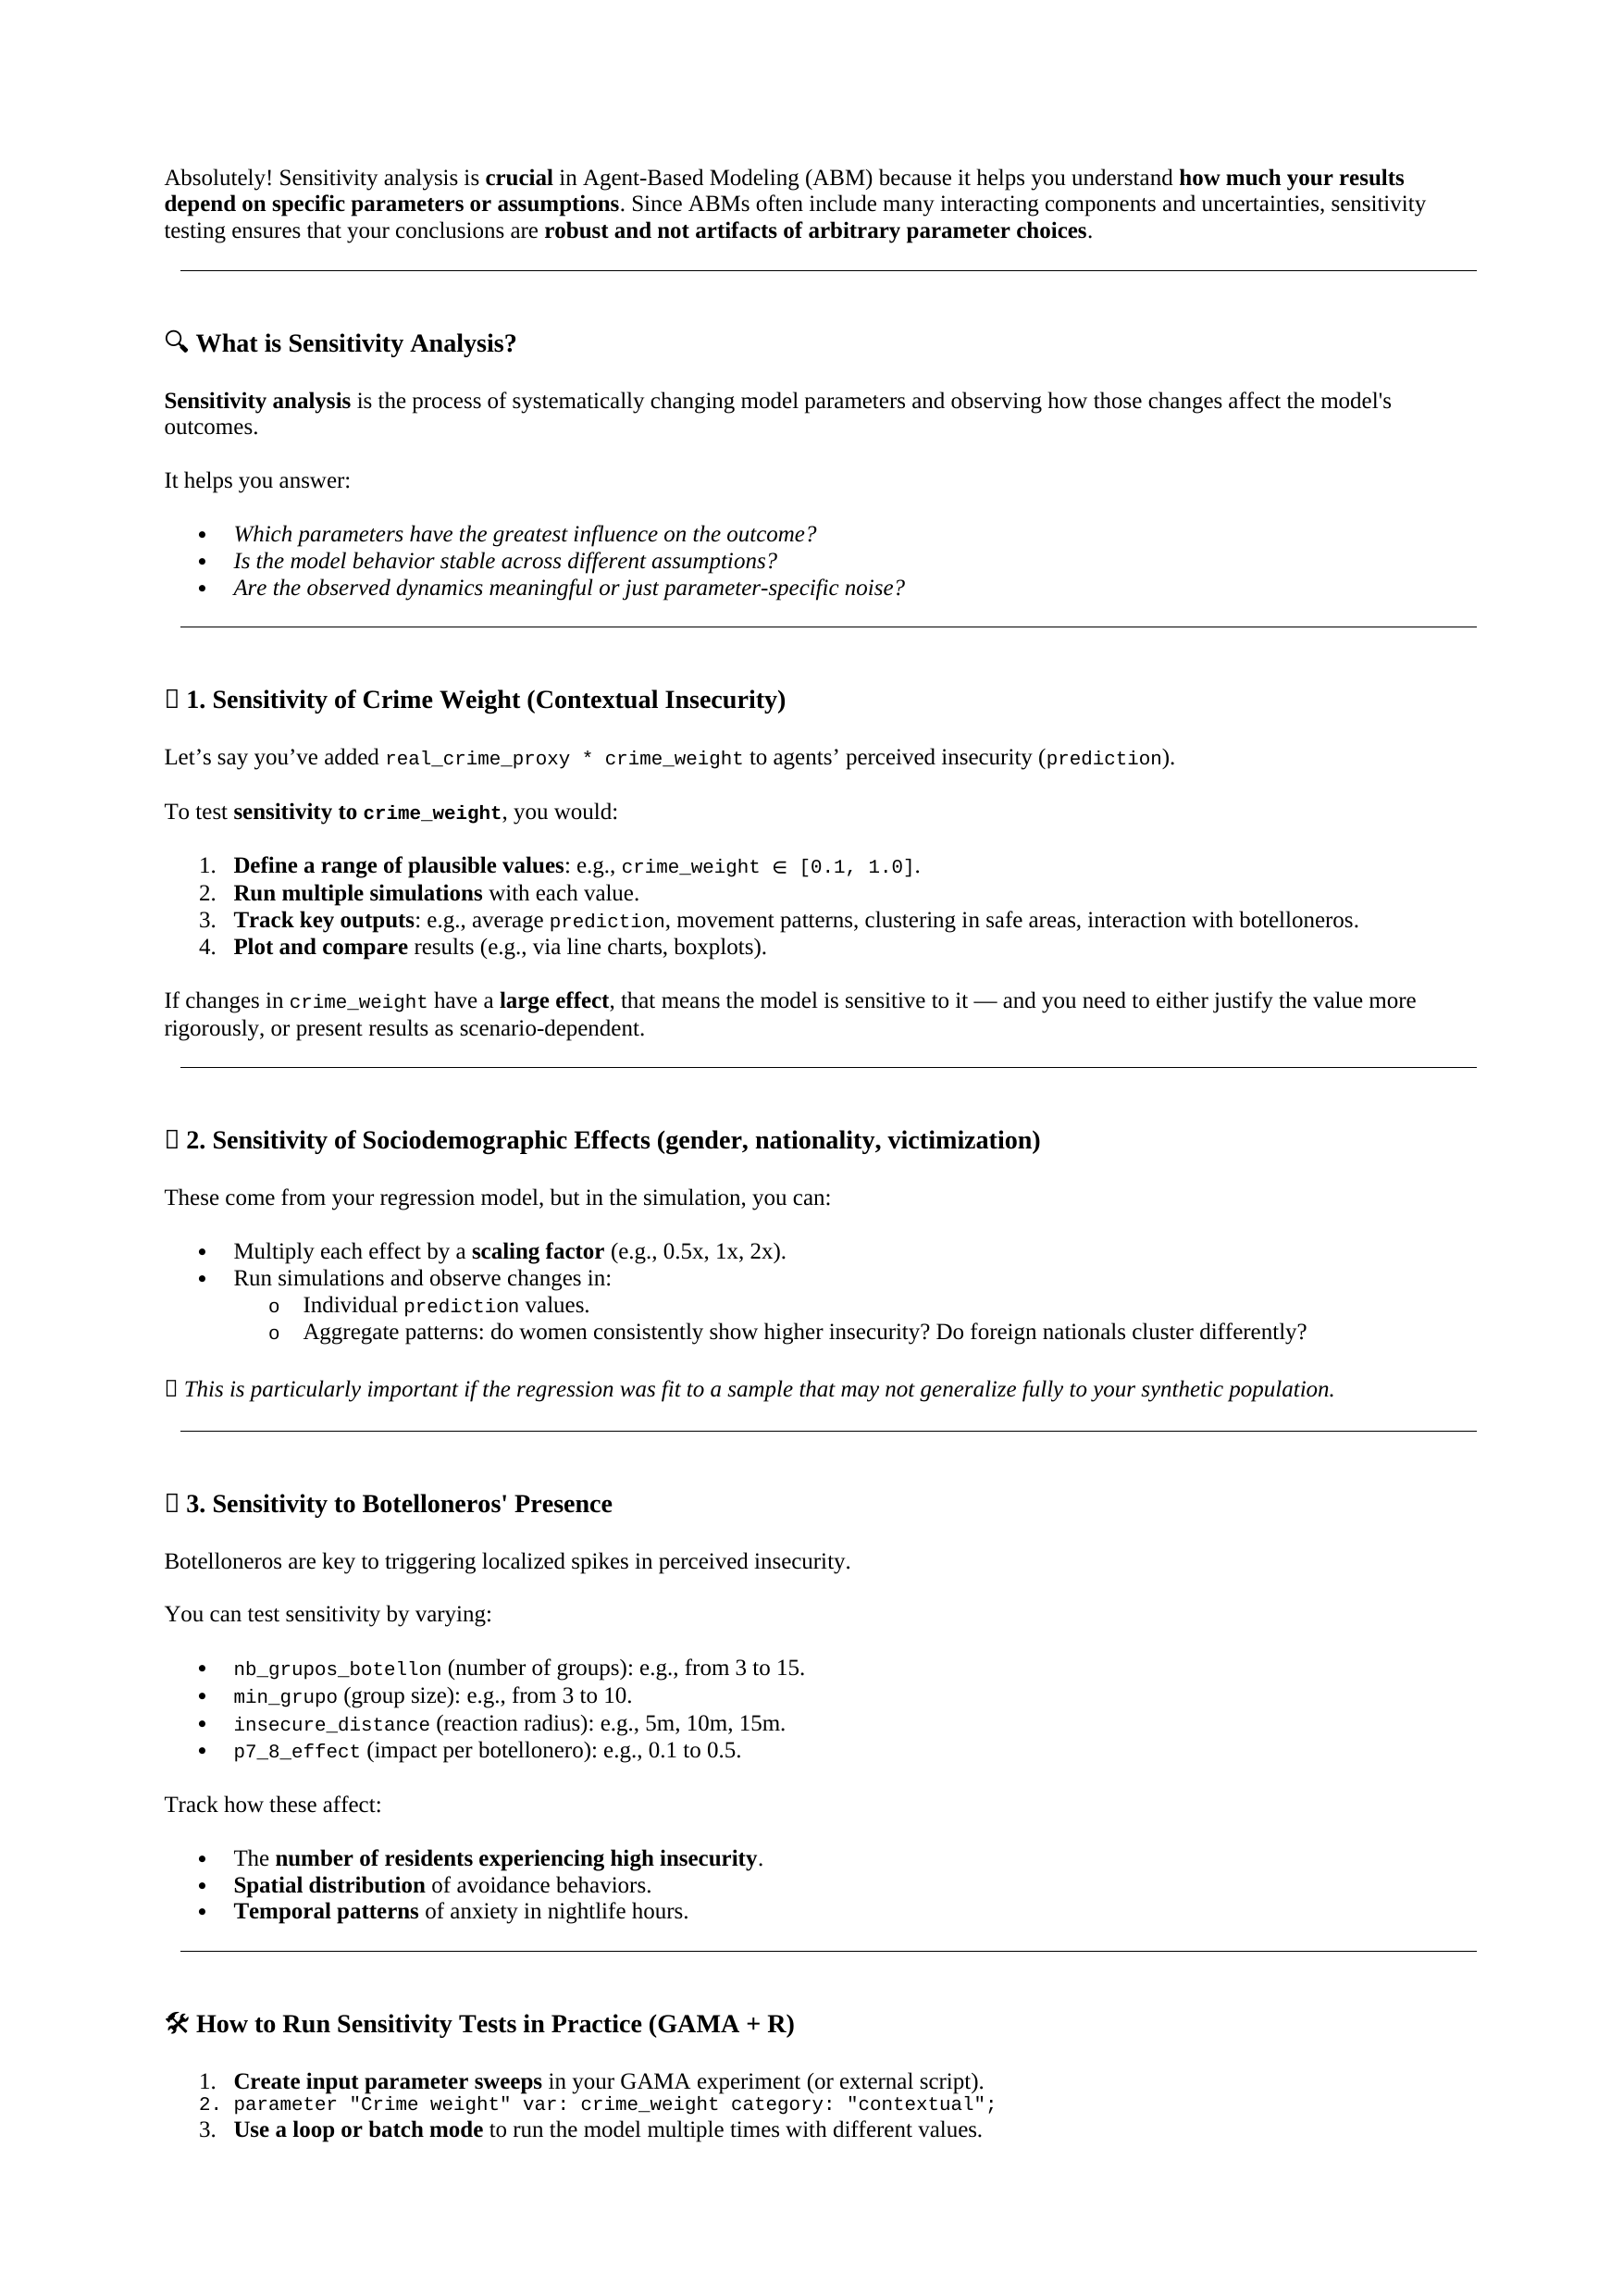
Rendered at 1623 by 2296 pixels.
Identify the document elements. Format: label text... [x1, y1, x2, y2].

text Track how these affect: [164, 1791, 1459, 1818]
text 🛠 How to Run Sensitivity Tests in Practice (GAMA + R) [164, 2004, 1459, 2040]
text 🧪 1. Sensitivity of Crime Weight (Contextual Insecurity) [164, 681, 1459, 716]
list Individual prediction values. [268, 1291, 1459, 1318]
list Are the observed dynamics meaningful or just parameter-specific noise? [199, 574, 1459, 600]
list Track key outputs: e.g., average prediction, movement patterns, clustering in safe areas, interaction with botelloneros. [199, 906, 1459, 933]
list Multiply each effect by a scaling factor (e.g., 0.5x, 1x, 2x). [199, 1237, 1459, 1264]
text It helps you answer: [164, 466, 1459, 493]
list Run multiple simulations with each value. [199, 879, 1459, 906]
text 💡 This is particularly important if the regression was fit to a sample that may not generalize fully to your synthetic population. [164, 1372, 1459, 1404]
list Temporal patterns of anxiety in nightlife hours. [199, 1897, 1459, 1924]
text If changes in crime_weight have a large effect, that means the model is sensitive to it — and you need to either justify the value more rigorously, or present results as scenario-dependent. [164, 987, 1459, 1041]
list Use a loop or batch mode to run the model multiple times with different values. [199, 2116, 1459, 2142]
text 🔍 What is Sensitivity Analysis? [164, 324, 1459, 359]
text To test sensitivity to crime_weight, you would: [164, 798, 1459, 825]
list parameter "Crime weight" var: crime_weight category: "contextual"; [199, 2093, 1459, 2116]
list Aggregate patterns: do women consistently show higher insecurity? Do foreign nationals cluster differently? [268, 1318, 1459, 1346]
text You can test sensitivity by varying: [164, 1600, 1459, 1627]
text 🧪 3. Sensitivity to Botelloneros' Presence [164, 1484, 1459, 1520]
text Absolutely! Sensitivity analysis is crucial in Agent-Based Modeling (ABM) because it helps you understand how much your results depend on specific parameters or assumptions. Since ABMs often include many interacting components and uncertainties, sensitivity testing ensures that your conclusions are robust and not artifacts of arbitrary parameter choices. [164, 164, 1459, 243]
text Sensitivity analysis is the process of systematically changing model parameters and observing how those changes affect the model's outcomes. [164, 387, 1459, 440]
list Which parameters have the greatest influence on the outcome? [199, 520, 1459, 547]
text Let’s say you’ve added real_crime_proxy * crime_weight to agents’ perceived insecurity (prediction). [164, 743, 1459, 771]
list The number of residents experiencing high insecurity. [199, 1844, 1459, 1871]
list min_grupo (group size): e.g., from 3 to 10. [199, 1682, 1459, 1709]
list Is the model behavior stable across different assumptions? [199, 547, 1459, 574]
list Plot and compare results (e.g., via line charts, boxplots). [199, 933, 1459, 960]
list insecure_distance (reaction radius): e.g., 5m, 10m, 15m. [199, 1709, 1459, 1736]
text 🧪 2. Sensitivity of Sociodemographic Effects (gender, nationality, victimization) [164, 1122, 1459, 1157]
list Create input parameter sweeps in your GAMA experiment (or external script). [199, 2067, 1459, 2093]
list Spatial distribution of avoidance behaviors. [199, 1871, 1459, 1897]
list p7_8_effect (impact per botellonero): e.g., 0.1 to 0.5. [199, 1736, 1459, 1764]
text These come from your regression model, but in the simulation, you can: [164, 1184, 1459, 1210]
list Run simulations and observe changes in: [199, 1264, 1459, 1291]
text Botelloneros are key to triggering localized spikes in perceived insecurity. [164, 1547, 1459, 1573]
list Define a range of plausible values: e.g., crime_weight ∈ [0.1, 1.0]. [199, 852, 1459, 879]
list nb_grupos_botellon (number of groups): e.g., from 3 to 15. [199, 1654, 1459, 1682]
